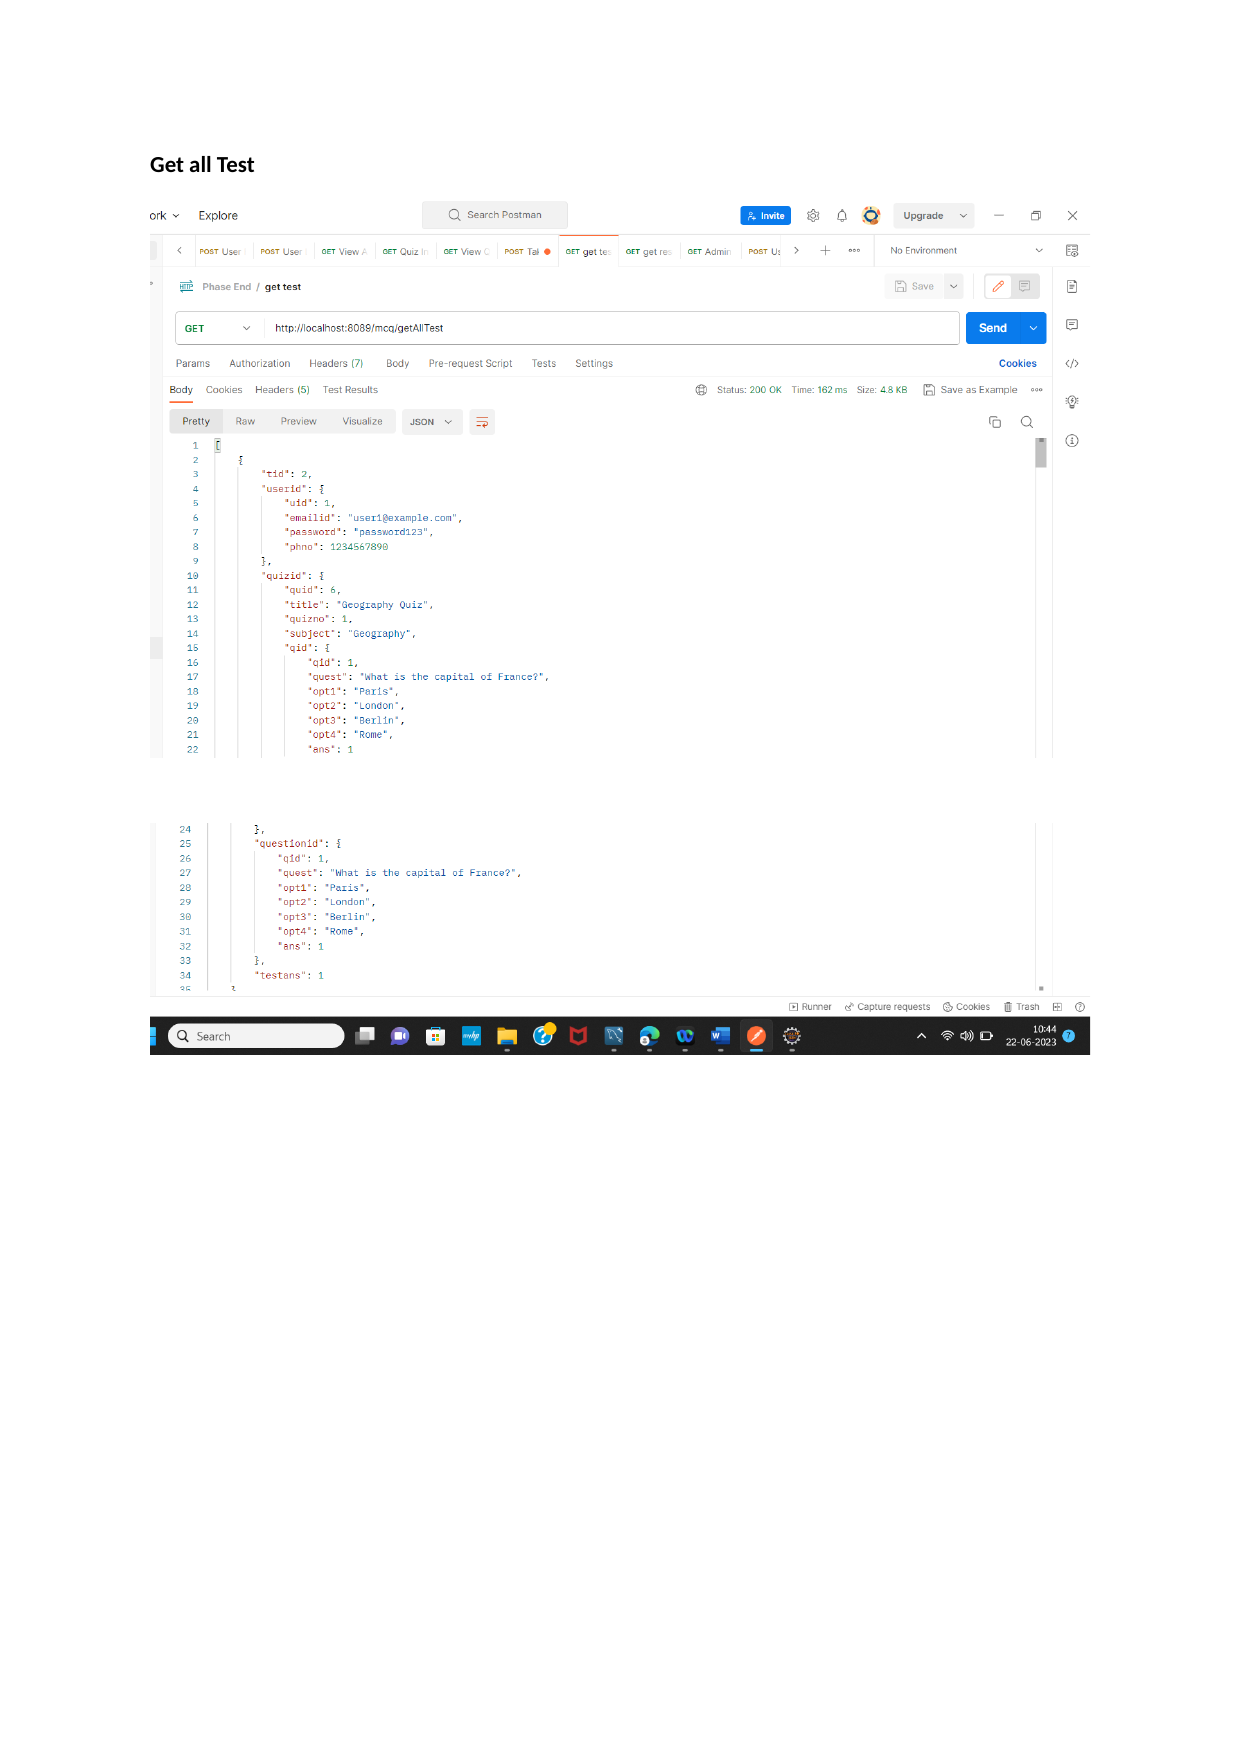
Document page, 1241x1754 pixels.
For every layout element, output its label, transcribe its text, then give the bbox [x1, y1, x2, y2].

picture [150, 196, 1091, 758]
picture [150, 823, 1091, 1055]
text Get all Test [150, 150, 1090, 178]
